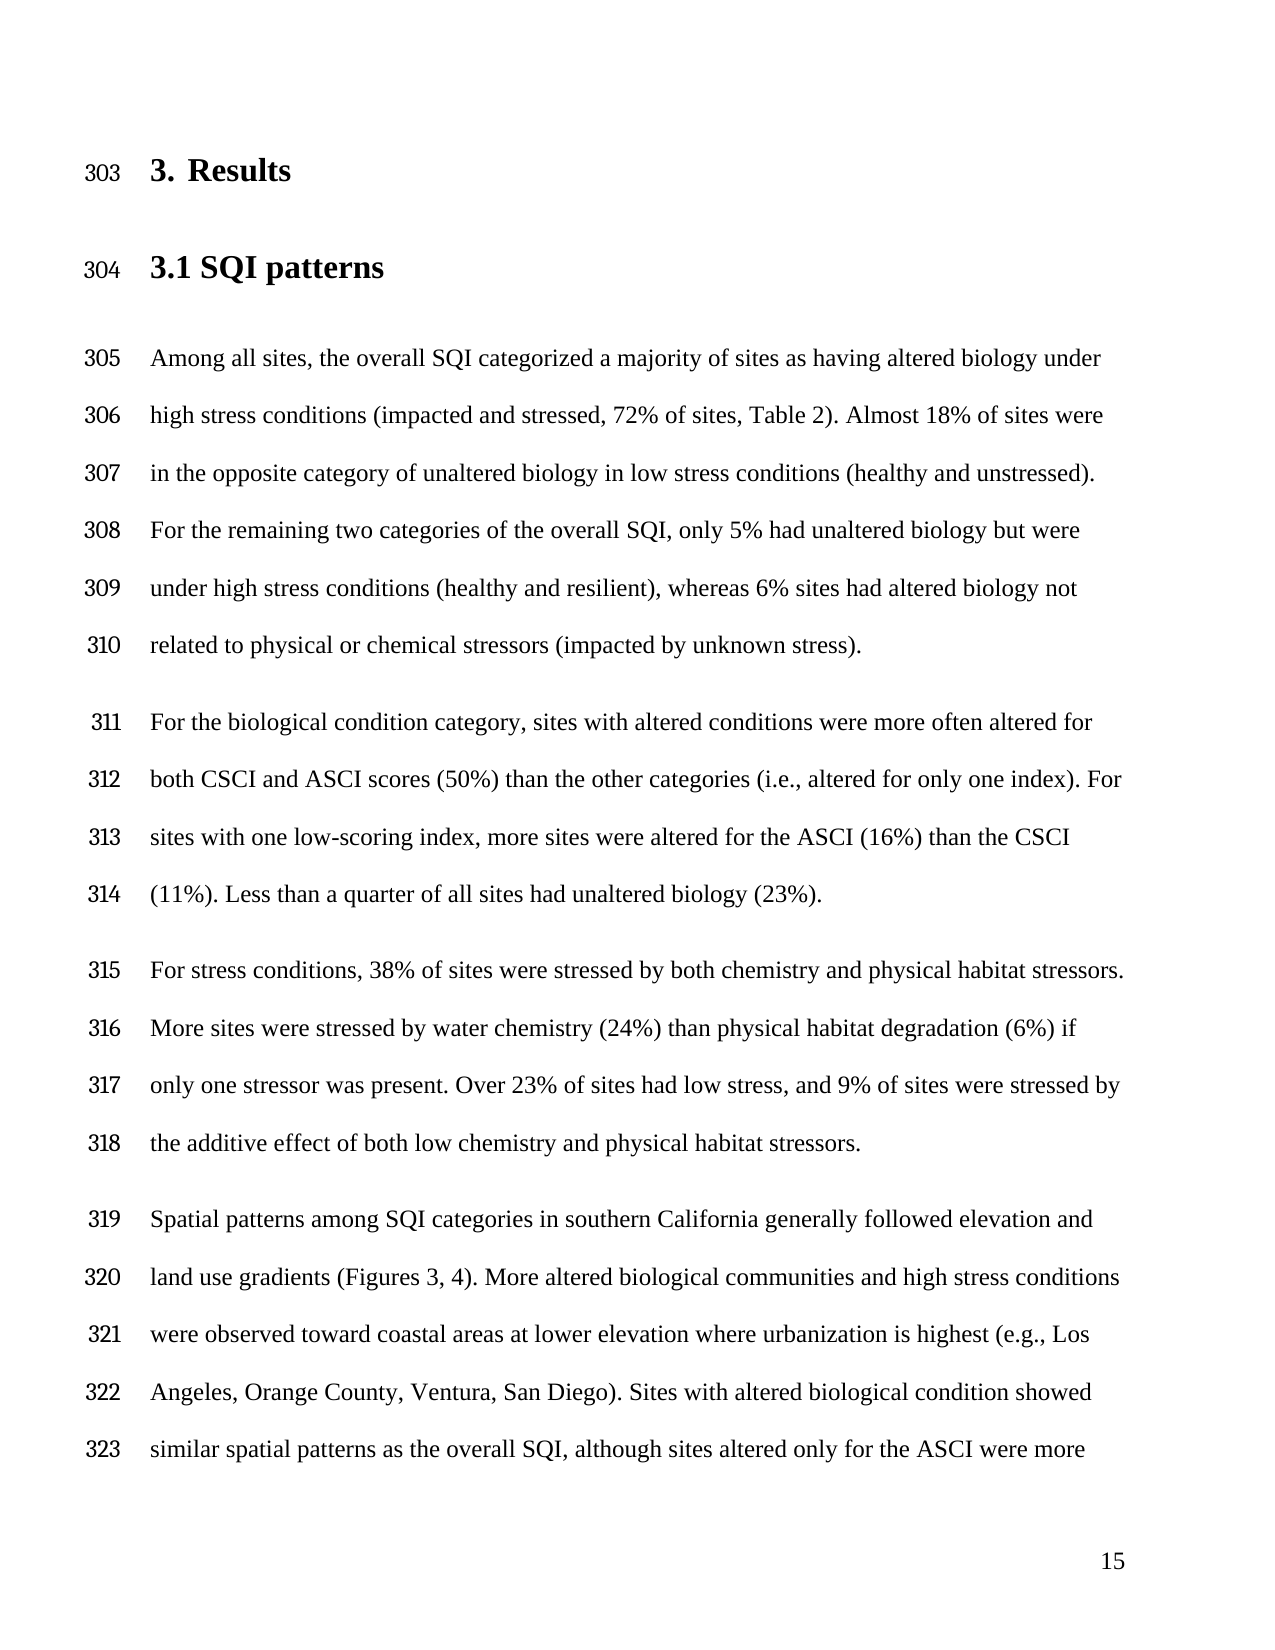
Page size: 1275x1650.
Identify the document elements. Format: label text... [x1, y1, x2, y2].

text Among all sites, the overall SQI categorized a majority of sites as having altered biology under high stress conditions (impacted and stressed, 72% of sites, Table 2). Almost 18% of sites were in the opposite category of unaltered biology in low stress conditions (healthy and unstressed). For the remaining two categories of the overall SQI, only 5% had unaltered biology but were under high stress conditions (healthy and resilient), whereas 6% sites had altered biology not related to physical or chemical stressors (impacted by unknown stress). [150, 343, 1125, 659]
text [150, 1204, 1125, 1463]
text For the biological condition category, sites with altered conditions were more often altered for both CSCI and ASCI scores (50%) than the other categories (i.e., altered for only one index). For sites with one low-scoring index, more sites were altered for the ASCI (16%) than the CSCI (11%). Less than a quarter of all sites had unaltered biology (23%). [150, 707, 1125, 908]
subtitle 3.1 SQI patterns [150, 247, 1125, 286]
text For stress conditions, 38% of sites were stressed by both chemistry and physical habitat stressors. More sites were stressed by water chemistry (24%) than physical habitat degradation (6%) if only one stressor was present. Over 23% of sites had low stress, and 9% of sites were stressed by the additive effect of both low chemistry and physical habitat stressors. [150, 955, 1125, 1157]
subtitle Results [150, 150, 1125, 188]
